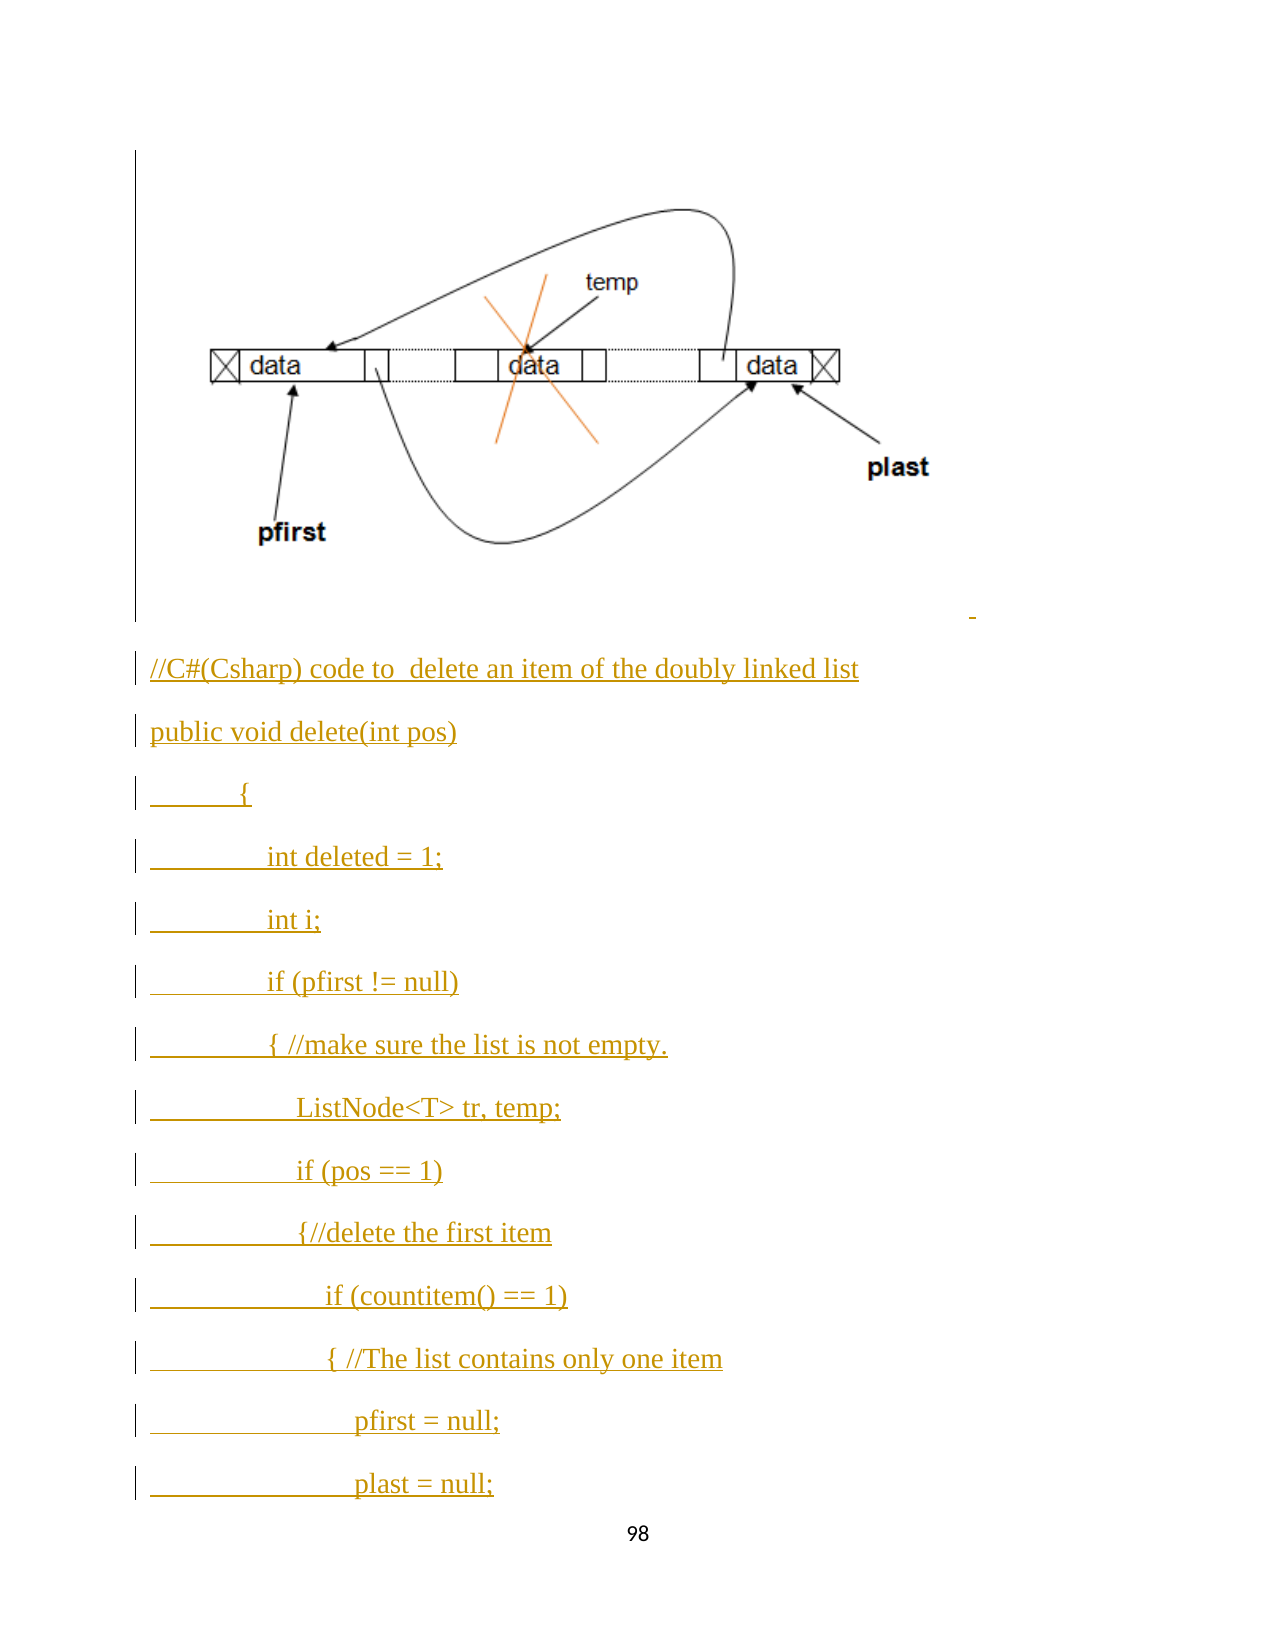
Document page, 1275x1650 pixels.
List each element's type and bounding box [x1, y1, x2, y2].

picture [150, 150, 969, 616]
